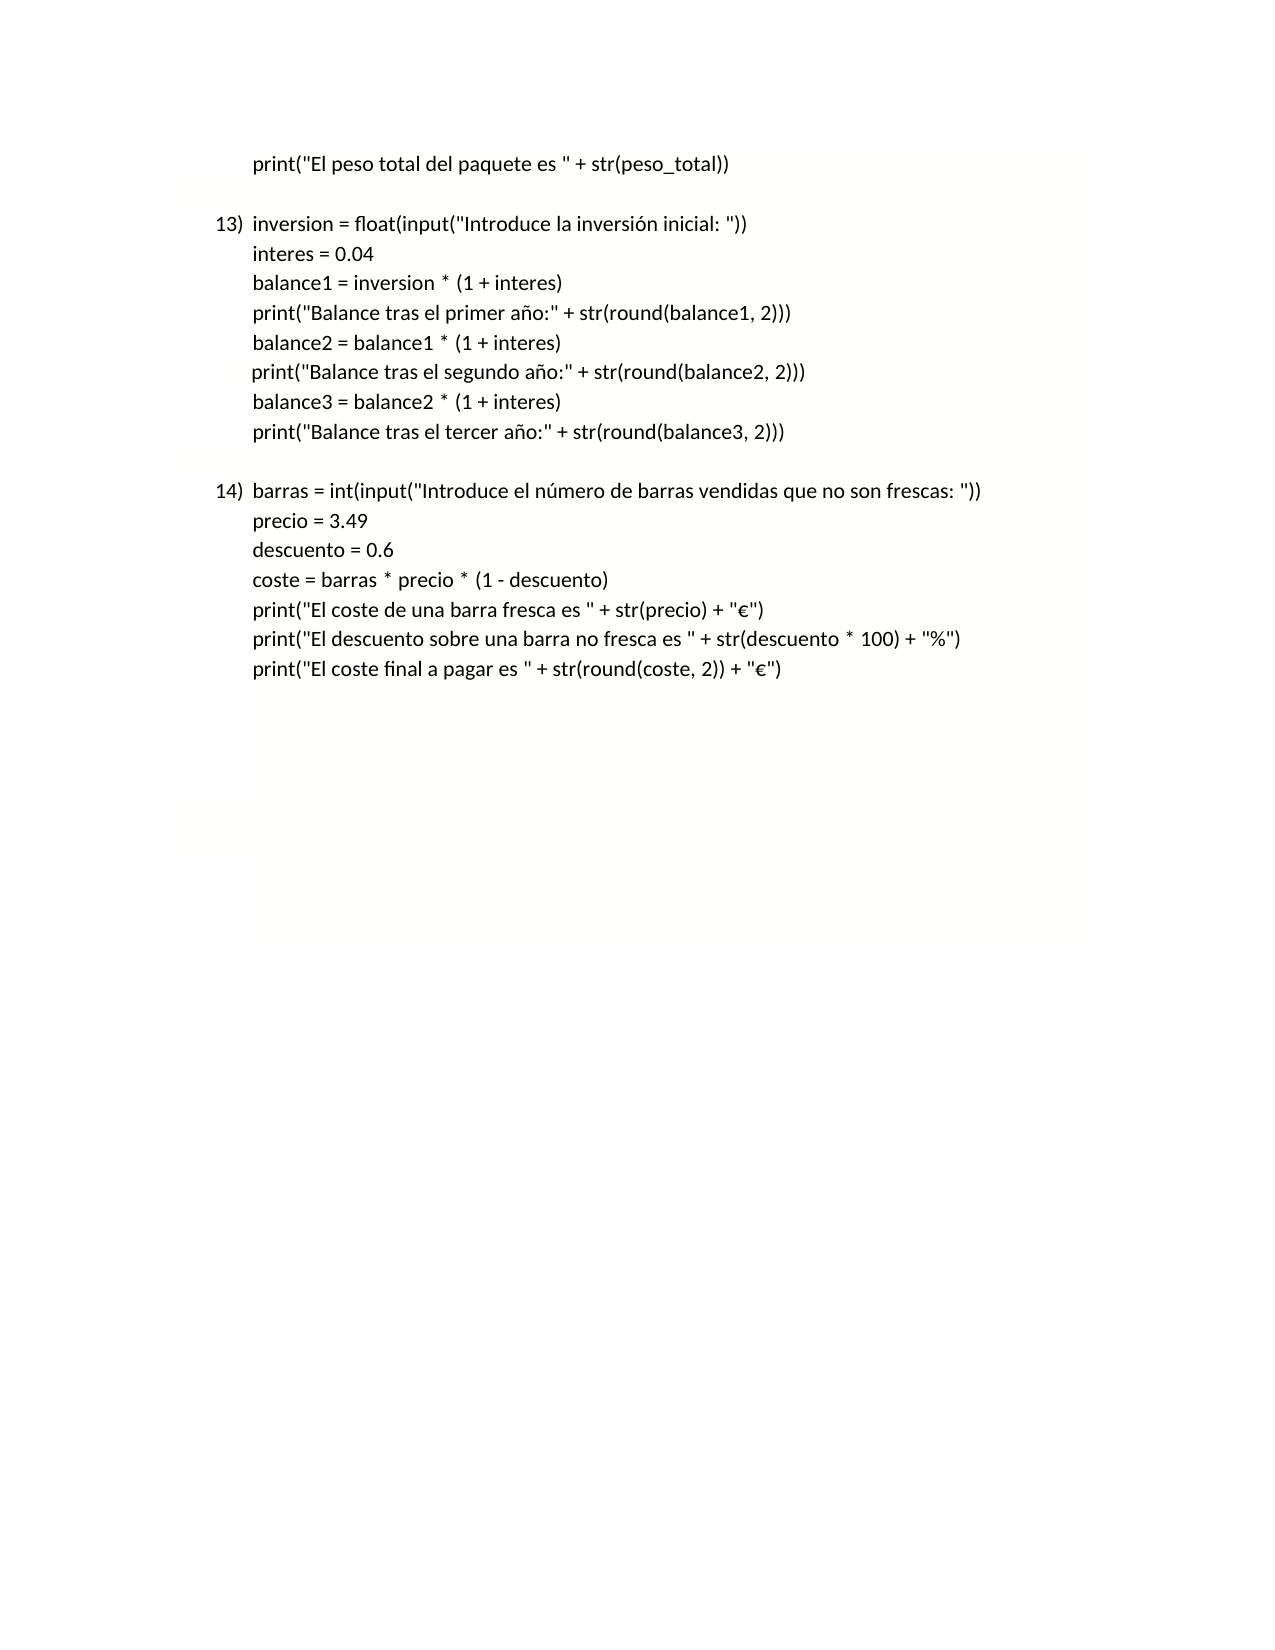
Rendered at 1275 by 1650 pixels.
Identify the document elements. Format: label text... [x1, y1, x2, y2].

list inversion = float(input("Introduce la inversión inicial: ")) [215, 207, 1098, 237]
list coste = barras * precio * (1 - descuento) [252, 563, 1098, 593]
list interes = 0.04 [252, 237, 1098, 266]
list barras = int(input("Introduce el número de barras vendidas que no son frescas: ")) [215, 474, 1098, 504]
list balance3 = balance2 * (1 + interes) [252, 385, 1098, 415]
list precio = 3.49 [252, 504, 1098, 533]
list print("El coste de una barra fresca es " + str(precio) + "€") [252, 593, 1098, 623]
list print("El peso total del paquete es " + str(peso_total)) [252, 148, 1098, 177]
list descuento = 0.6 [252, 533, 1098, 563]
list balance1 = inversion * (1 + interes) [252, 266, 1098, 296]
list print("Balance tras el primer año:" + str(round(balance1, 2))) [252, 296, 1098, 326]
list print("Balance tras el tercer año:" + str(round(balance3, 2))) [252, 415, 1098, 444]
list print("El descuento sobre una barra no fresca es " + str(descuento * 100) + "%") [252, 623, 1098, 652]
text print("Balance tras el segundo año:" + str(round(balance2, 2))) [215, 355, 1098, 385]
list balance2 = balance1 * (1 + interes) [252, 326, 1098, 355]
list print("El coste final a pagar es " + str(round(coste, 2)) + "€") [252, 652, 1098, 682]
